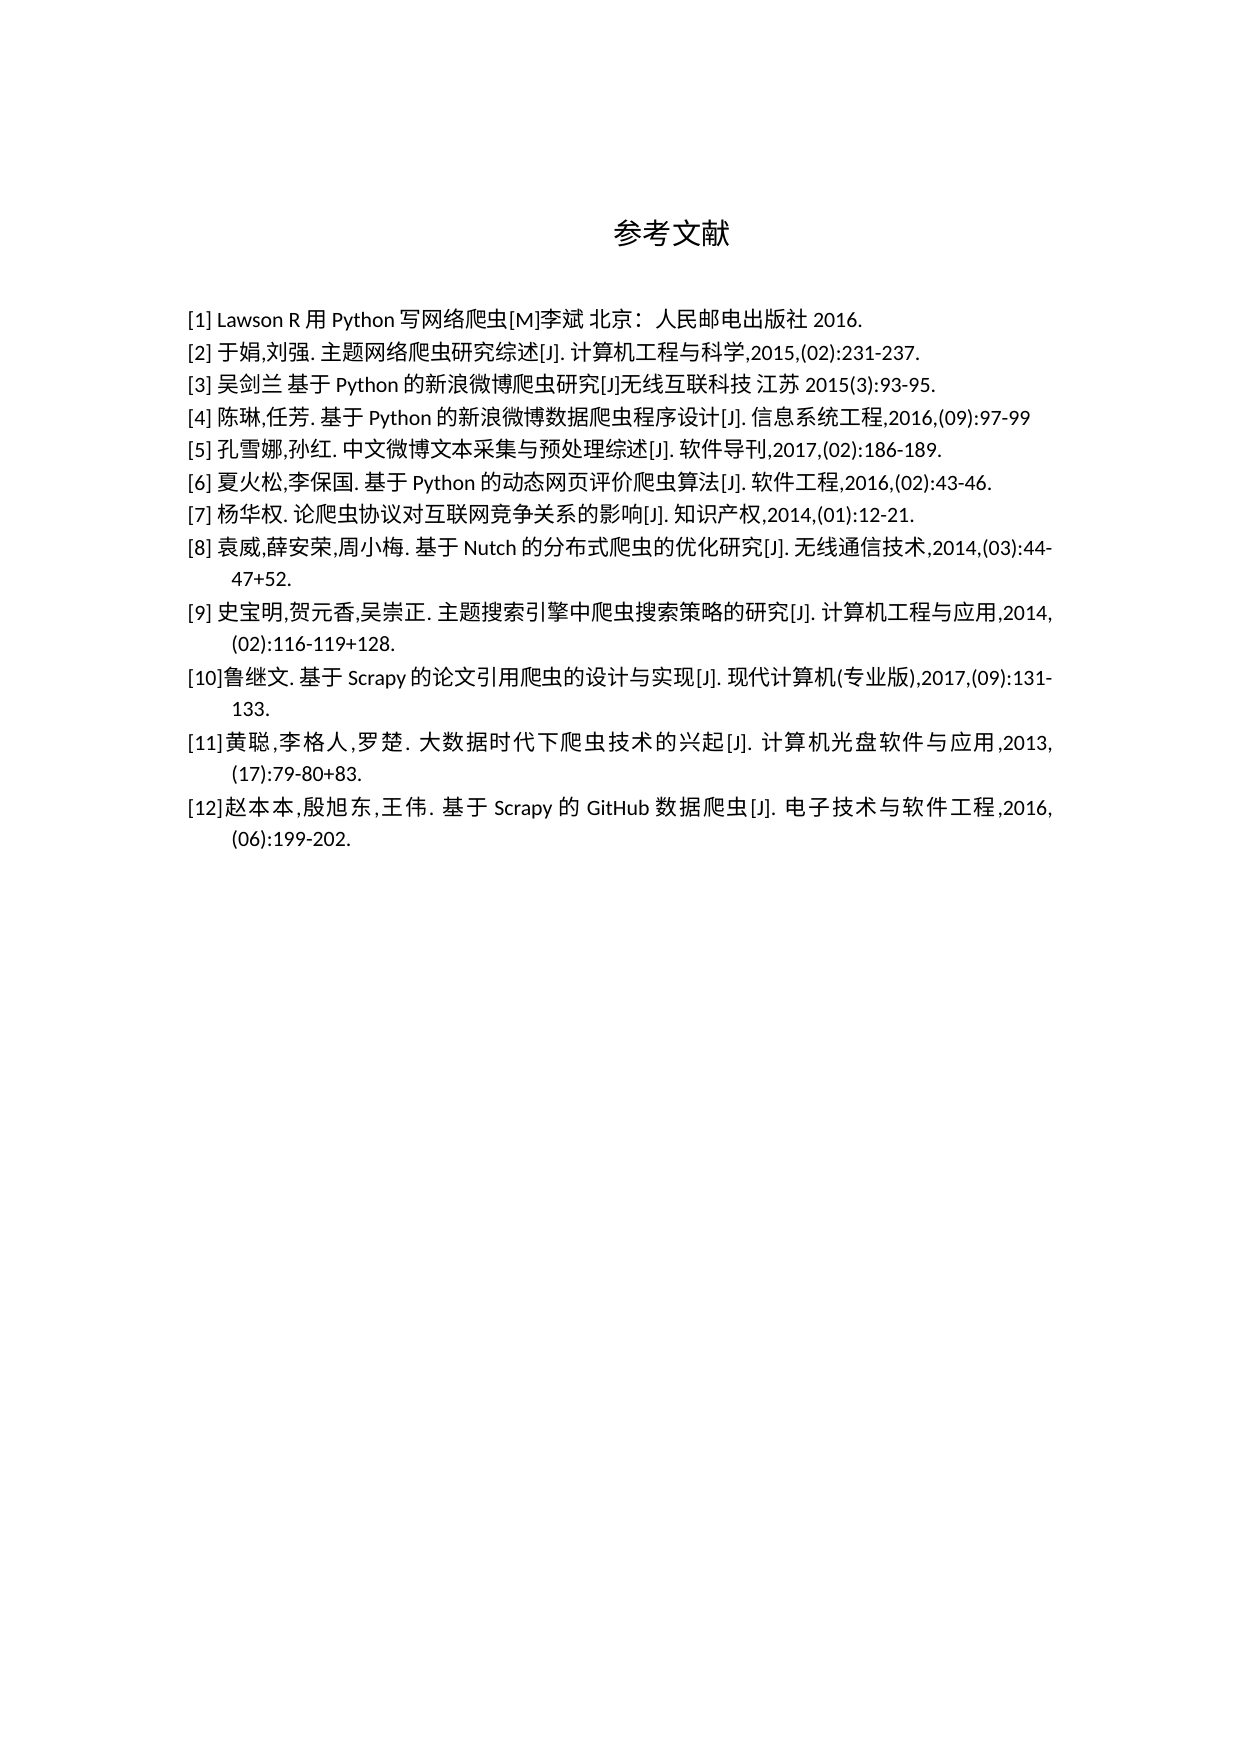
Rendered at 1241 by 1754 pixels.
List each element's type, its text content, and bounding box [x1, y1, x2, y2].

text [2] 于娟,刘强. 主题网络爬虫研究综述[J]. 计算机工程与科学,2015,(02):231-237. [187, 334, 1053, 367]
text [10]鲁继文. 基于Scrapy的论文引用爬虫的设计与实现[J]. 现代计算机(专业版),2017,(09):131-133. [187, 659, 1053, 724]
text [7] 杨华权. 论爬虫协议对互联网竞争关系的影响[J]. 知识产权,2014,(01):12-21. [187, 497, 1053, 529]
text [6] 夏火松,李保国. 基于Python的动态网页评价爬虫算法[J]. 软件工程,2016,(02):43-46. [187, 464, 1053, 497]
text [12]赵本本,殷旭东,王伟. 基于Scrapy的GitHub数据爬虫[J]. 电子技术与软件工程,2016,(06):199-202. [187, 789, 1053, 854]
subtitle 参考文献 [291, 199, 1053, 264]
text [11]黄聪,李格人,罗楚. 大数据时代下爬虫技术的兴起[J]. 计算机光盘软件与应用,2013,(17):79-80+83. [187, 724, 1053, 789]
text [8] 袁威,薛安荣,周小梅. 基于Nutch的分布式爬虫的优化研究[J]. 无线通信技术,2014,(03):44-47+52. [187, 529, 1053, 594]
text [3] 吴剑兰 基于Python的新浪微博爬虫研究[J]无线互联科技 江苏2015(3):93-95. [187, 367, 1053, 399]
text [5] 孔雪娜,孙红. 中文微博文本采集与预处理综述[J]. 软件导刊,2017,(02):186-189. [187, 432, 1053, 464]
text [4] 陈琳,任芳. 基于Python的新浪微博数据爬虫程序设计[J]. 信息系统工程,2016,(09):97-99 [187, 399, 1053, 432]
text [9] 史宝明,贺元香,吴崇正. 主题搜索引擎中爬虫搜索策略的研究[J]. 计算机工程与应用,2014,(02):116-119+128. [187, 594, 1053, 659]
text [1] Lawson R 用Python写网络爬虫[M]李斌 北京：人民邮电出版社 2016. [187, 302, 1053, 334]
